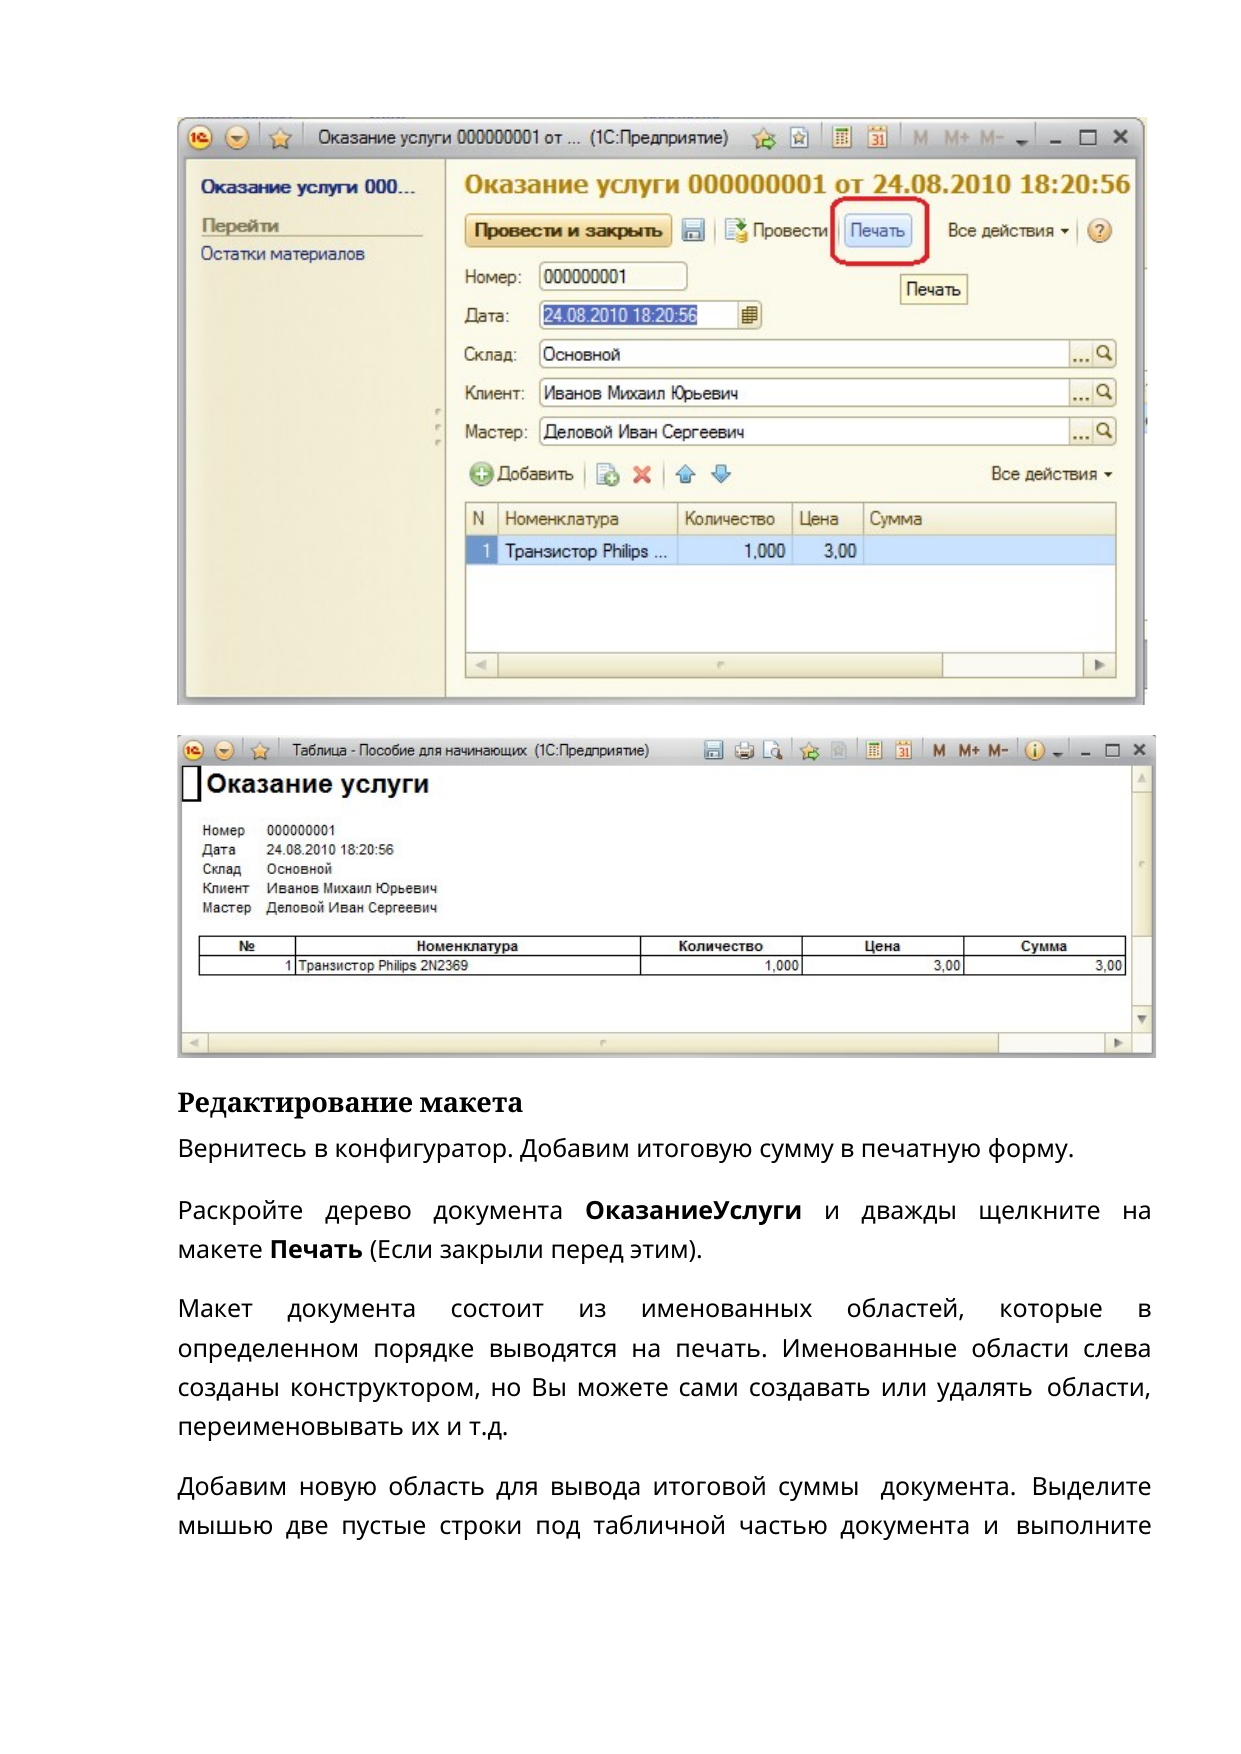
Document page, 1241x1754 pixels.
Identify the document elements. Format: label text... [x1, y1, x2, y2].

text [177, 1468, 1152, 1541]
text Раскройте дерево документа ОказаниеУслуги и дважды щелкните на макете Печать (Если закрыли перед этим). [177, 1193, 1152, 1266]
picture [177, 117, 1148, 705]
picture [177, 735, 1157, 1058]
text Вернитесь в конфигуратор. Добавим итоговую сумму в печатную форму. [177, 1131, 1163, 1164]
text Макет документа состоит из именованных областей, которые в определенном порядке выводятся на печать. Именованные области слева созданы конструктором, но Вы можете сами создавать или удалять области, переименовывать их и т.д. [177, 1291, 1152, 1443]
text Редактирование макета [177, 1088, 1163, 1119]
